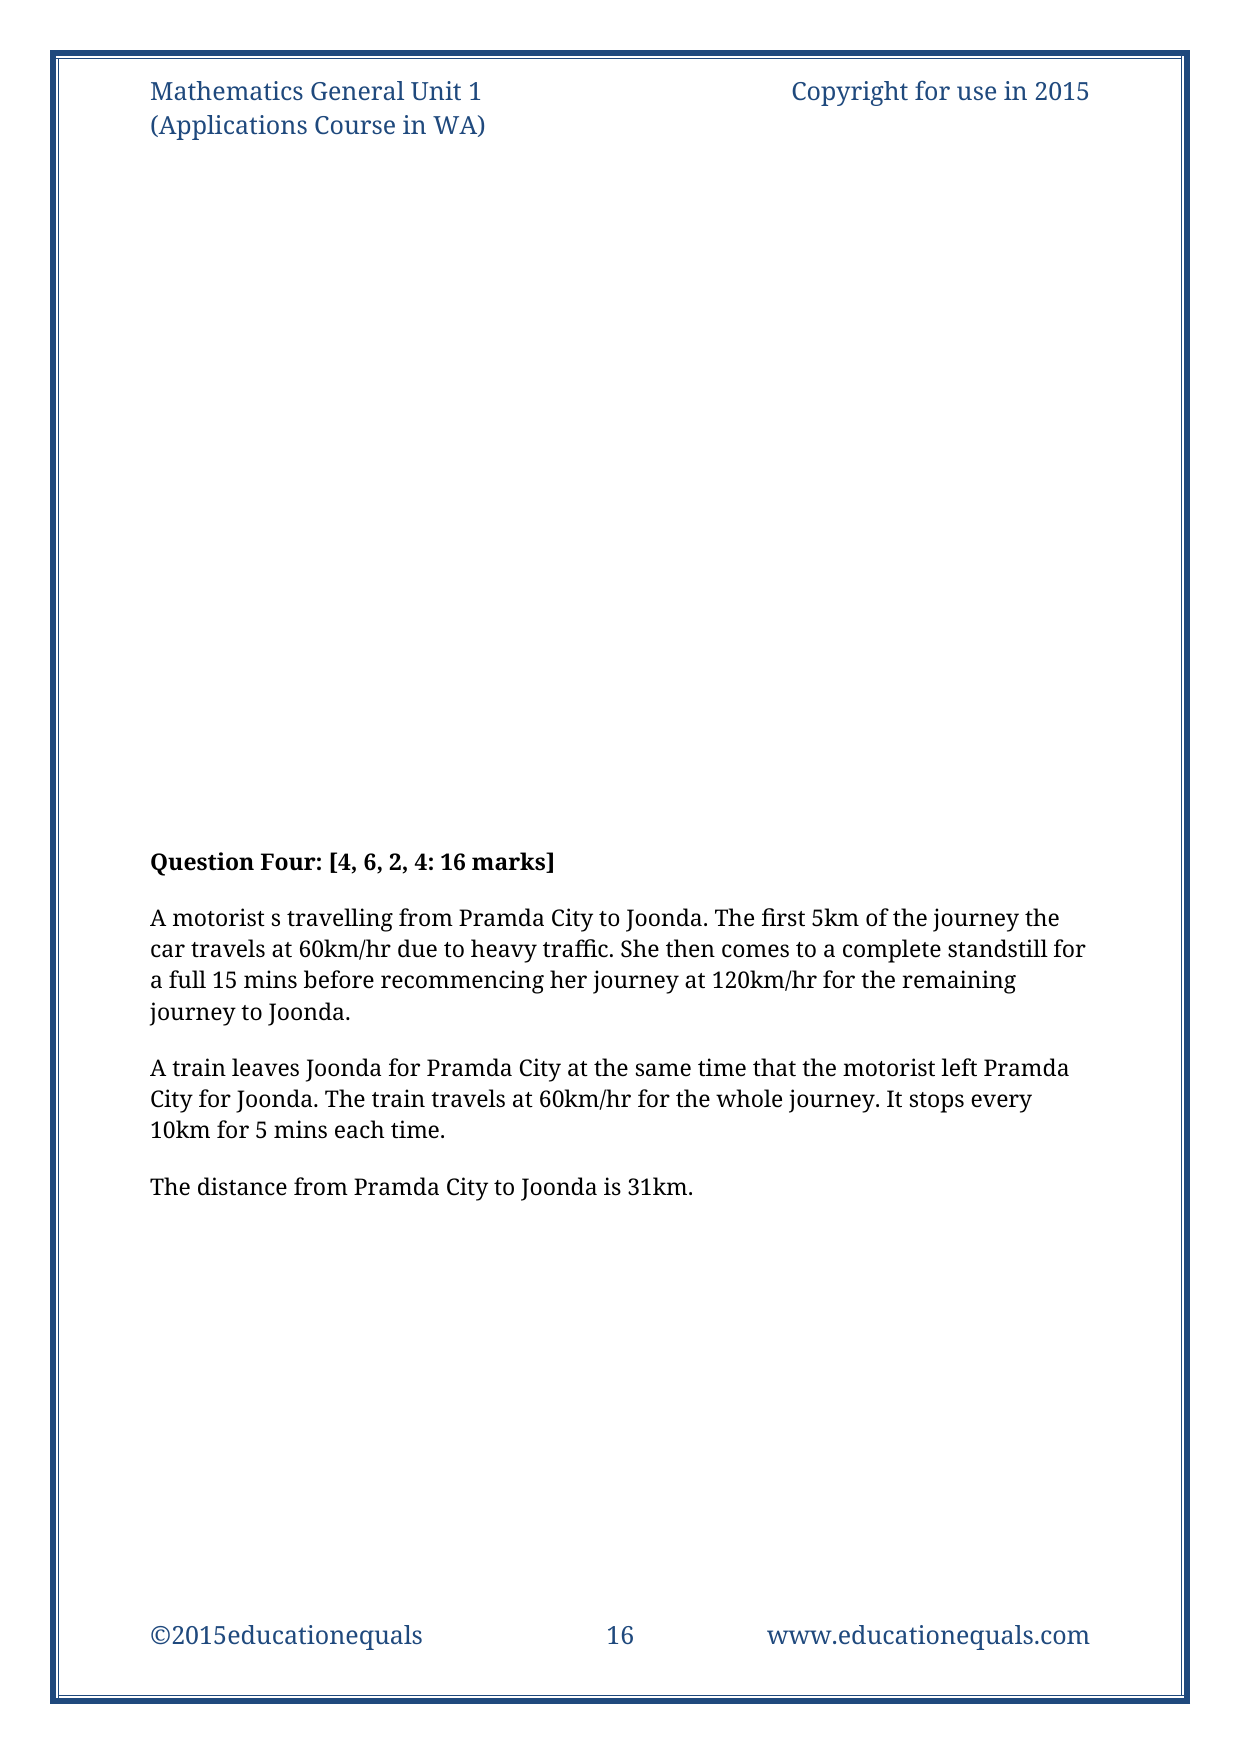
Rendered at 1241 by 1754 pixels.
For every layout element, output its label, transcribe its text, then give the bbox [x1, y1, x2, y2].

text A train leaves Joonda for Pramda City at the same time that the motorist left Pramda City for Joonda. The train travels at 60km/hr for the whole journey. It stops every 10km for 5 mins each time. [150, 1052, 1090, 1146]
text The distance from Pramda City to Joonda is 31km. [150, 1171, 1090, 1202]
text A motorist s travelling from Pramda City to Joonda. The first 5km of the journey the car travels at 60km/hr due to heavy traffic. She then comes to a complete standstill for a full 15 mins before recommencing her journey at 120km/hr for the remaining journey to Joonda. [150, 902, 1090, 1027]
text Question Four: [4, 6, 2, 4: 16 marks] [150, 846, 1090, 877]
